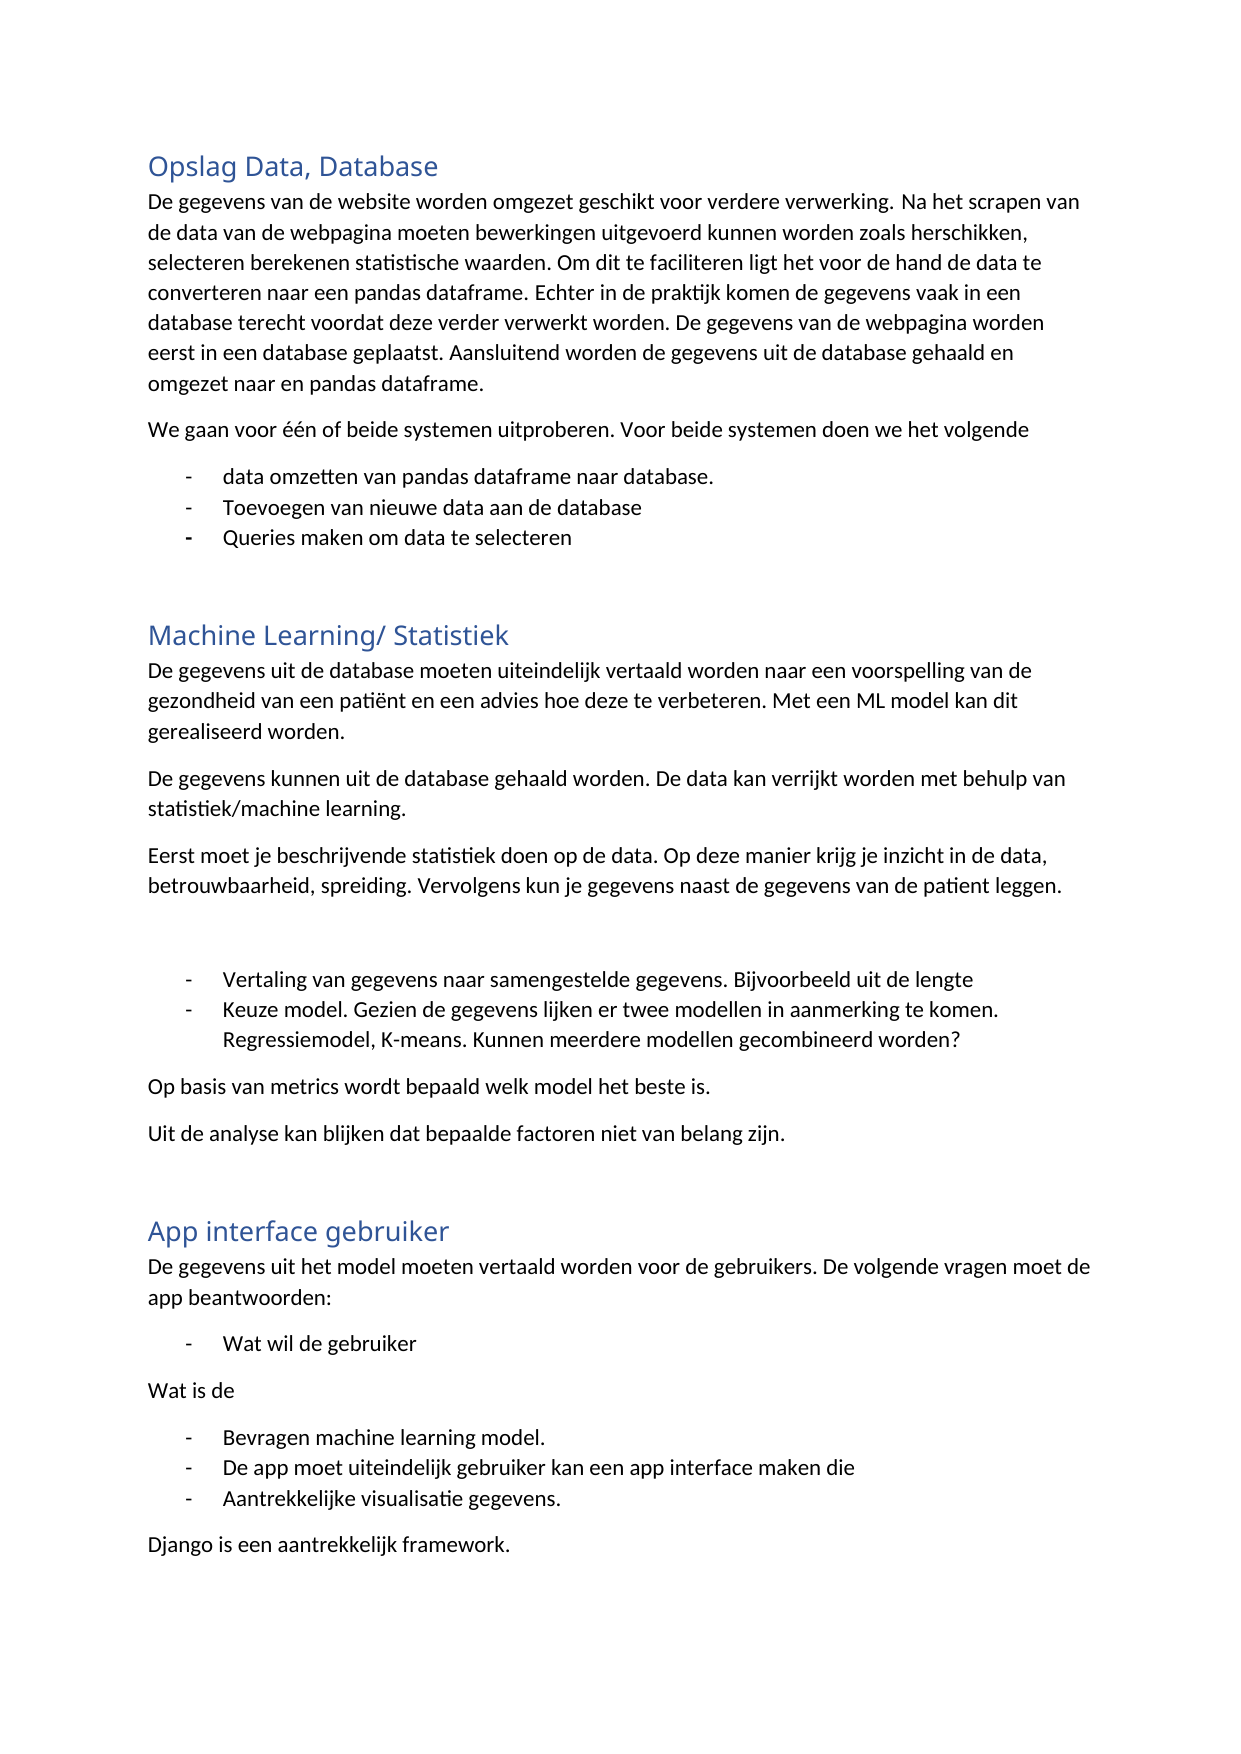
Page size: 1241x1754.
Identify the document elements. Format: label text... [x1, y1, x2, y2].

list Vertaling van gegevens naar samengestelde gegevens. Bijvoorbeeld uit de lengte [185, 965, 1093, 993]
list data omzetten van pandas dataframe naar database. [185, 462, 1093, 490]
text De gegevens van de website worden omgezet geschikt voor verdere verwerking. Na het scrapen van de data van de webpagina moeten bewerkingen uitgevoerd kunnen worden zoals herschikken, selecteren berekenen statistische waarden. Om dit te faciliteren ligt het voor de hand de data te converteren naar een pandas dataframe. Echter in de praktijk komen de gegevens vaak in een database terecht voordat deze verder verwerkt worden. De gegevens van de webpagina worden eerst in een database geplaatst. Aansluitend worden de gegevens uit de database gehaald en omgezet naar en pandas dataframe. [148, 187, 1093, 397]
text De gegevens kunnen uit de database gehaald worden. De data kan verrijkt worden met behulp van statistiek/machine learning. [148, 764, 1093, 822]
subtitle App interface gebruiker [148, 1213, 1093, 1249]
text Op basis van metrics wordt bepaald welk model het beste is. [148, 1072, 1093, 1100]
text Uit de analyse kan blijken dat bepaalde factoren niet van belang zijn. [148, 1119, 1093, 1147]
list Wat wil de gebruiker [185, 1329, 1093, 1357]
text Django is een aantrekkelijk framework. [148, 1531, 1093, 1558]
text Wat is de [148, 1376, 1093, 1404]
list Bevragen machine learning model. [185, 1423, 1093, 1451]
text De gegevens uit het model moeten vertaald worden voor de gebruikers. De volgende vragen moet de app beantwoorden: [148, 1252, 1093, 1311]
text We gaan voor één of beide systemen uitproberen. Voor beide systemen doen we het volgende [148, 416, 1093, 443]
subtitle Opslag Data, Database [148, 148, 1093, 184]
list Toevoegen van nieuwe data aan de database [185, 493, 1093, 521]
list Aantrekkelijke visualisatie gegevens. [185, 1484, 1093, 1512]
list De app moet uiteindelijk gebruiker kan een app interface maken die [185, 1453, 1093, 1481]
list Keuze model. Gezien de gegevens lijken er twee modellen in aanmerking te komen. Regressiemodel, K-means. Kunnen meerdere modellen gecombineerd worden? [185, 995, 1093, 1053]
text De gegevens uit de database moeten uiteindelijk vertaald worden naar een voorspelling van de gezondheid van een patiënt en een advies hoe deze te verbeteren. Met een ML model kan dit gerealiseerd worden. [148, 656, 1093, 745]
subtitle Machine Learning/ Statistiek [148, 617, 1093, 653]
list Queries maken om data te selecteren [185, 523, 1093, 551]
text Eerst moet je beschrijvende statistiek doen op de data. Op deze manier krijg je inzicht in de data, betrouwbaarheid, spreiding. Vervolgens kun je gegevens naast de gegevens van de patient leggen. [148, 841, 1093, 899]
